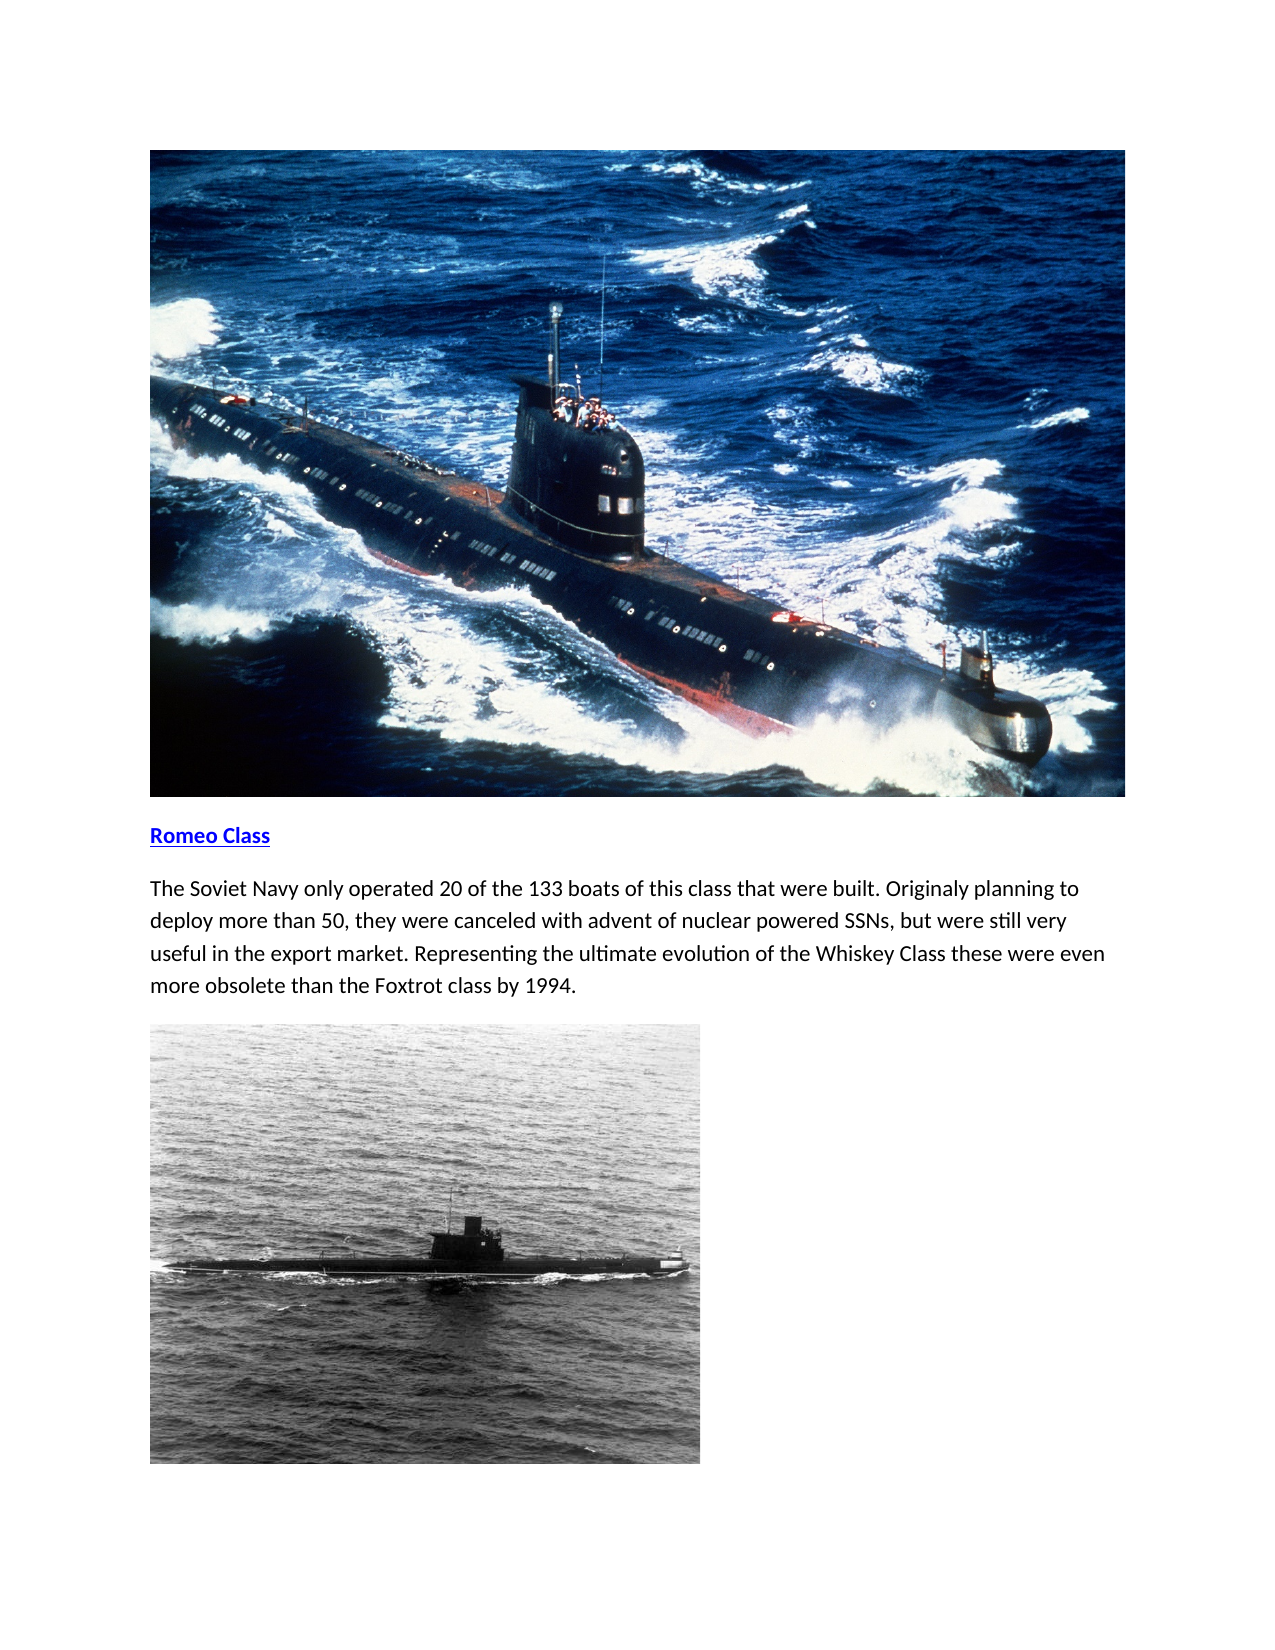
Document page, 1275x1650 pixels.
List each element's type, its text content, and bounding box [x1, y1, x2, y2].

text Romeo Class [150, 821, 1125, 849]
picture [150, 1024, 700, 1464]
picture [150, 150, 1125, 797]
text The Soviet Navy only operated 20 of the 133 boats of this class that were built. Originaly planning to deploy more than 50, they were canceled with advent of nuclear powered SSNs, but were still very useful in the export market. Representing the ultimate evolution of the Whiskey Class these were even more obsolete than the Foxtrot class by 1994. [150, 874, 1125, 999]
